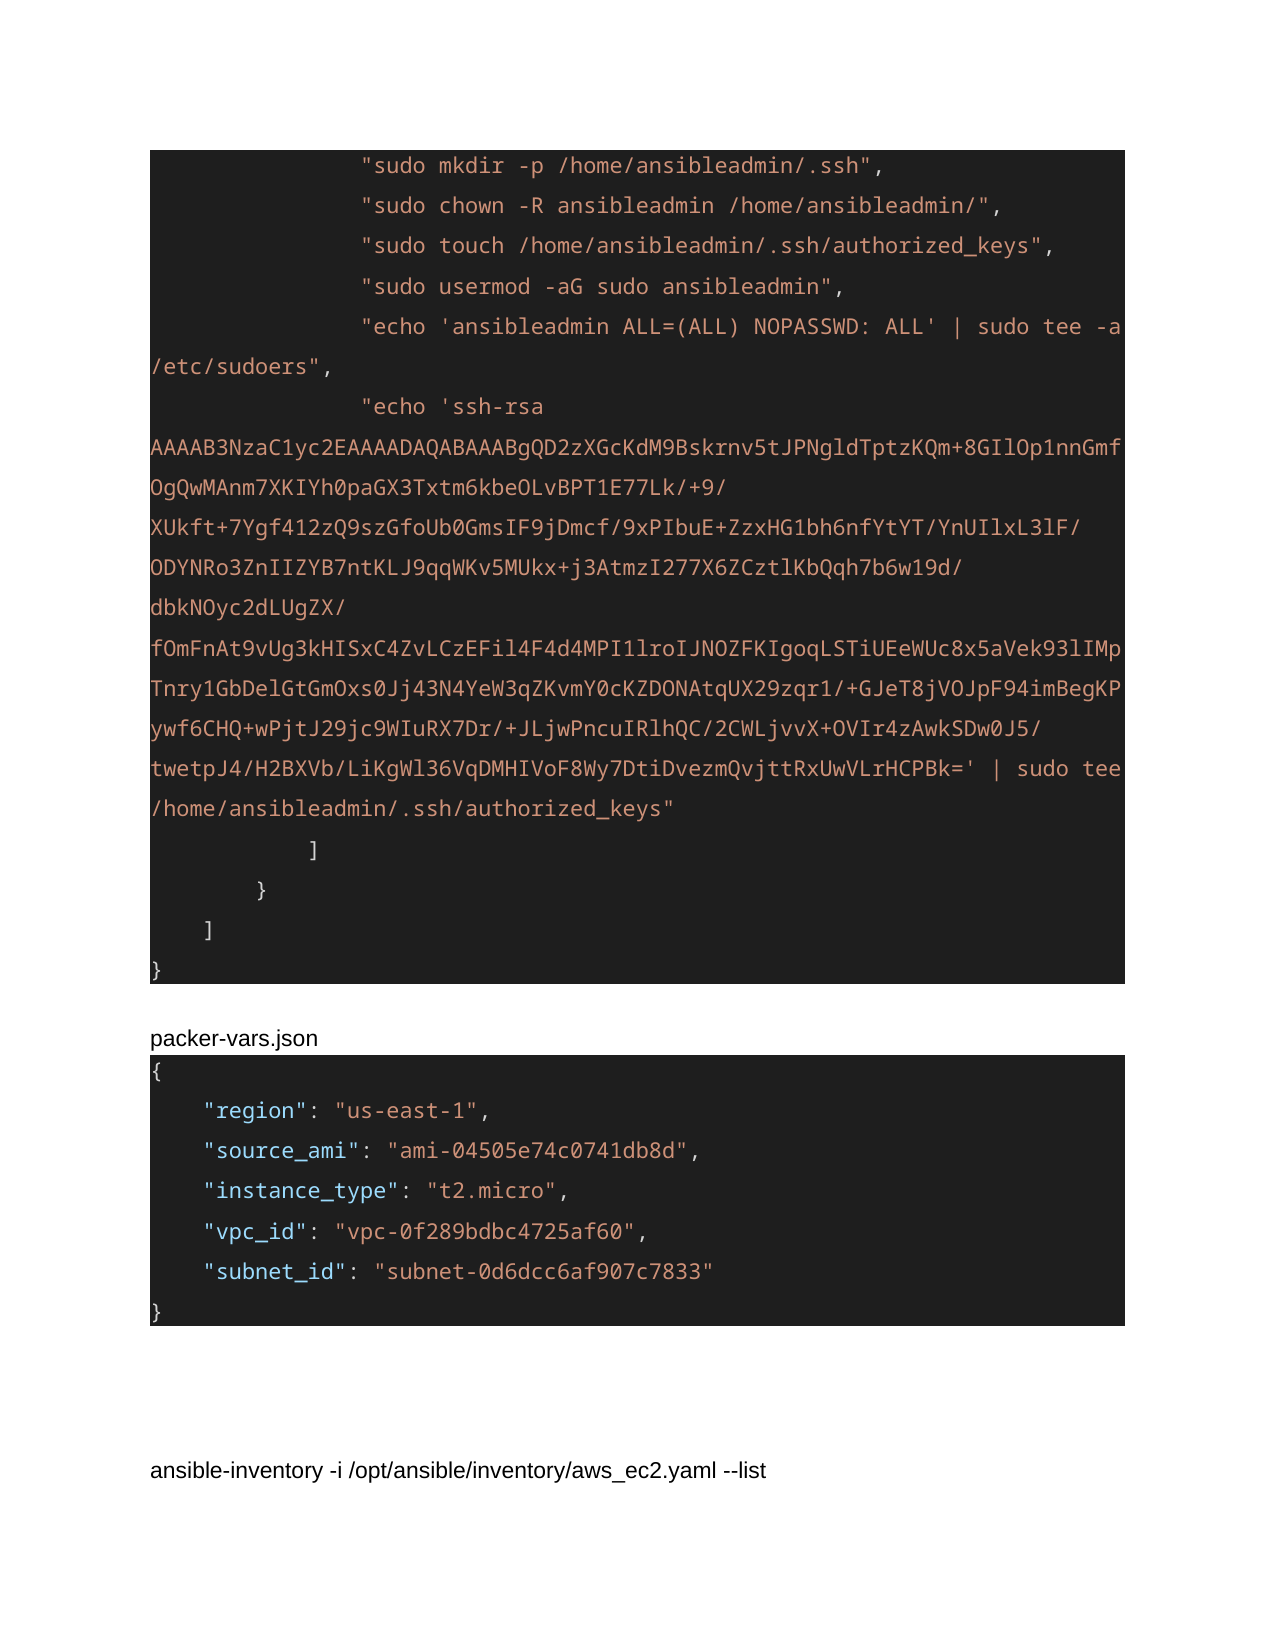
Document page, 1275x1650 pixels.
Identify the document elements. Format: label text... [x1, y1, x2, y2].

text "sudo chown -R ansibleadmin /home/ansibleadmin/", [150, 190, 1125, 220]
text } [150, 874, 1125, 903]
text "sudo touch /home/ansibleadmin/.ssh/authorized_keys", [150, 230, 1125, 260]
text } [150, 954, 1125, 984]
text { [150, 1055, 1125, 1084]
text ] [150, 833, 1125, 863]
text ] [150, 914, 1125, 944]
text "echo 'ssh-rsa AAAAB3NzaC1yc2EAAAADAQABAAABgQD2zXGcKdM9Bskrnv5tJPNgldTptzKQm+8GIlOp1nnGmfOgQwMAnm7XKIYh0paGX3Txtm6kbeOLvBPT1E77Lk/+9/XUkft+7Ygf412zQ9szGfoUb0GmsIF9jDmcf/9xPIbuE+ZzxHG1bh6nfYtYT/YnUIlxL3lF/ODYNRo3ZnIIZYB7ntKLJ9qqWKv5MUkx+j3AtmzI277X6ZCztlKbQqh7b6w19d/dbkNOyc2dLUgZX/fOmFnAt9vUg3kHISxC4ZvLCzEFil4F4d4MPI1lroIJNOZFKIgoqLSTiUEeWUc8x5aVek93lIMpTnry1GbDelGtGmOxs0Jj43N4YeW3qZKvmY0cKZDONAtqUX29zqr1/+GJeT8jVOJpF94imBegKPywf6CHQ+wPjtJ29jc9WIuRX7Dr/+JLjwPncuIRlhQC/2CWLjvvX+OVIr4zAwkSDw0J5/twetpJ4/H2BXVb/LiKgWl36VqDMHIVoF8Wy7DtiDvezmQvjttRxUwVLrHCPBk=' | sudo tee /home/ansibleadmin/.ssh/authorized_keys" [150, 391, 1125, 823]
text "region": "us-east-1", [150, 1095, 1125, 1125]
text "subnet_id": "subnet-0d6dcc6af907c7833" [150, 1256, 1125, 1286]
text "source_ami": "ami-04505e74c0741db8d", [150, 1135, 1125, 1165]
text "sudo mkdir -p /home/ansibleadmin/.ssh", [150, 150, 1125, 180]
text "vpc_id": "vpc-0f289bdbc4725af60", [150, 1216, 1125, 1245]
text packer-vars.json [150, 1024, 1125, 1051]
text ansible-inventory -i /opt/ansible/inventory/aws_ec2.yaml --list [150, 1457, 1125, 1483]
text "echo 'ansibleadmin ALL=(ALL) NOPASSWD: ALL' | sudo tee -a /etc/sudoers", [150, 311, 1125, 381]
text "sudo usermod -aG sudo ansibleadmin", [150, 271, 1125, 300]
text "instance_type": "t2.micro", [150, 1175, 1125, 1205]
text } [150, 1296, 1125, 1326]
